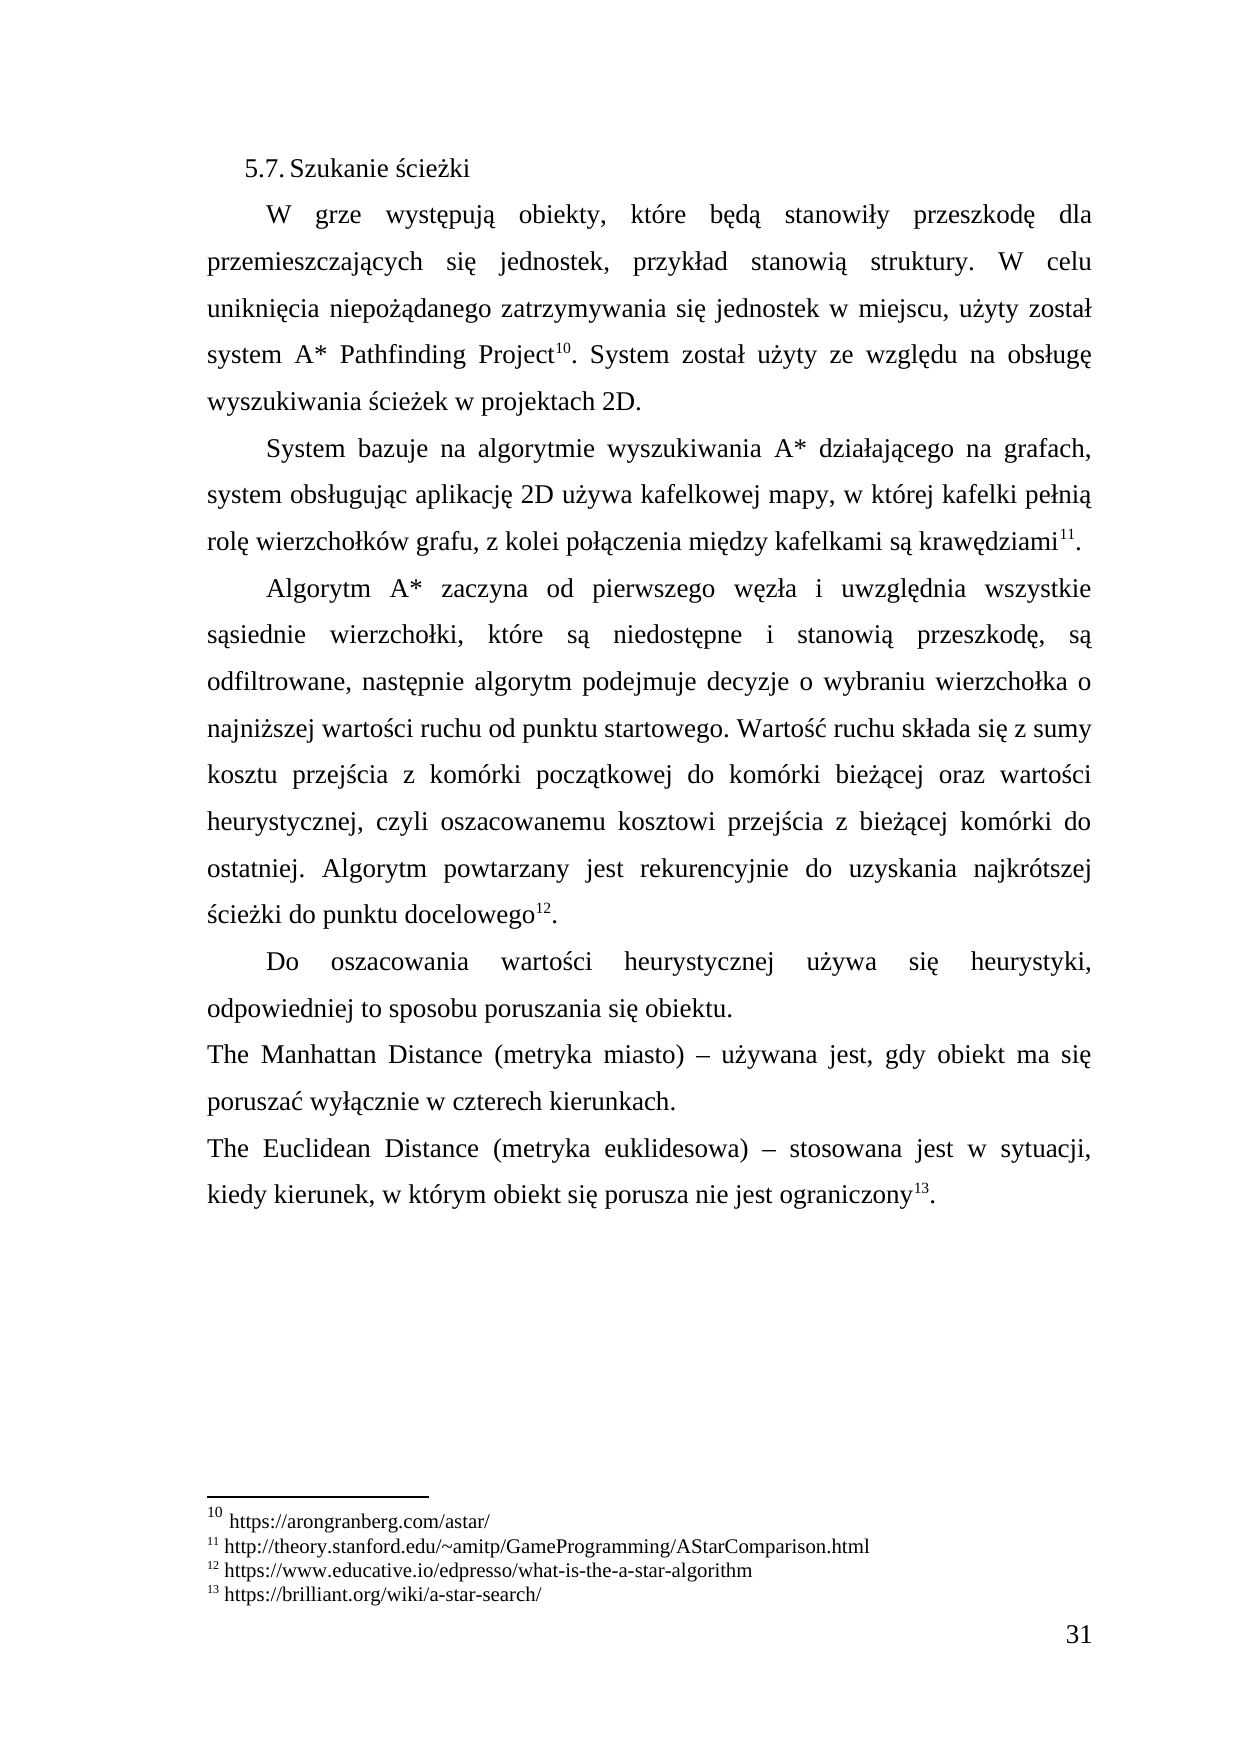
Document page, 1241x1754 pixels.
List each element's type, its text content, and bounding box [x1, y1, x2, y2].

text The Euclidean Distance (metryka euklidesowa) – stosowana jest w sytuacji, kiedy kierunek, w którym obiekt się porusza nie jest ograniczony. [207, 1132, 1092, 1210]
text Algorytm A* zaczyna od pierwszego węzła i uwzględnia wszystkie sąsiednie wierzchołki, które są niedostępne i stanowią przeszkodę, są odfiltrowane, następnie algorytm podejmuje decyzje o wybraniu wierzchołka o najniższej wartości ruchu od punktu startowego. Wartość ruchu składa się z sumy kosztu przejścia z komórki początkowej do komórki bieżącej oraz wartości heurystycznej, czyli oszacowanemu kosztowi przejścia z bieżącej komórki do ostatniej. Algorytm powtarzany jest rekurencyjnie do uzyskania najkrótszej ścieżki do punktu docelowego. [207, 572, 1092, 930]
text Do oszacowania wartości heurystycznej używa się heurystyki, odpowiedniej to sposobu poruszania się obiektu. [207, 945, 1092, 1023]
text The Manhattan Distance (metryka miasto) – używana jest, gdy obiekt ma się poruszać wyłącznie w czterech kierunkach. [207, 1038, 1092, 1116]
text Szukanie ścieżki [244, 152, 1092, 183]
text System bazuje na algorytmie wyszukiwania A* działającego na grafach, system obsługując aplikację 2D używa kafelkowej mapy, w której kafelki pełnią rolę wierzchołków grafu, z kolei połączenia między kafelkami są krawędziami. [207, 432, 1092, 556]
text W grze występują obiekty, które będą stanowiły przeszkodę dla przemieszczających się jednostek, przykład stanowią struktury. W celu uniknięcia niepożądanego zatrzymywania się jednostek w miejscu, użyty został system A* Pathfinding Project. System został użyty ze względu na obsługę wyszukiwania ścieżek w projektach 2D. [207, 198, 1092, 416]
